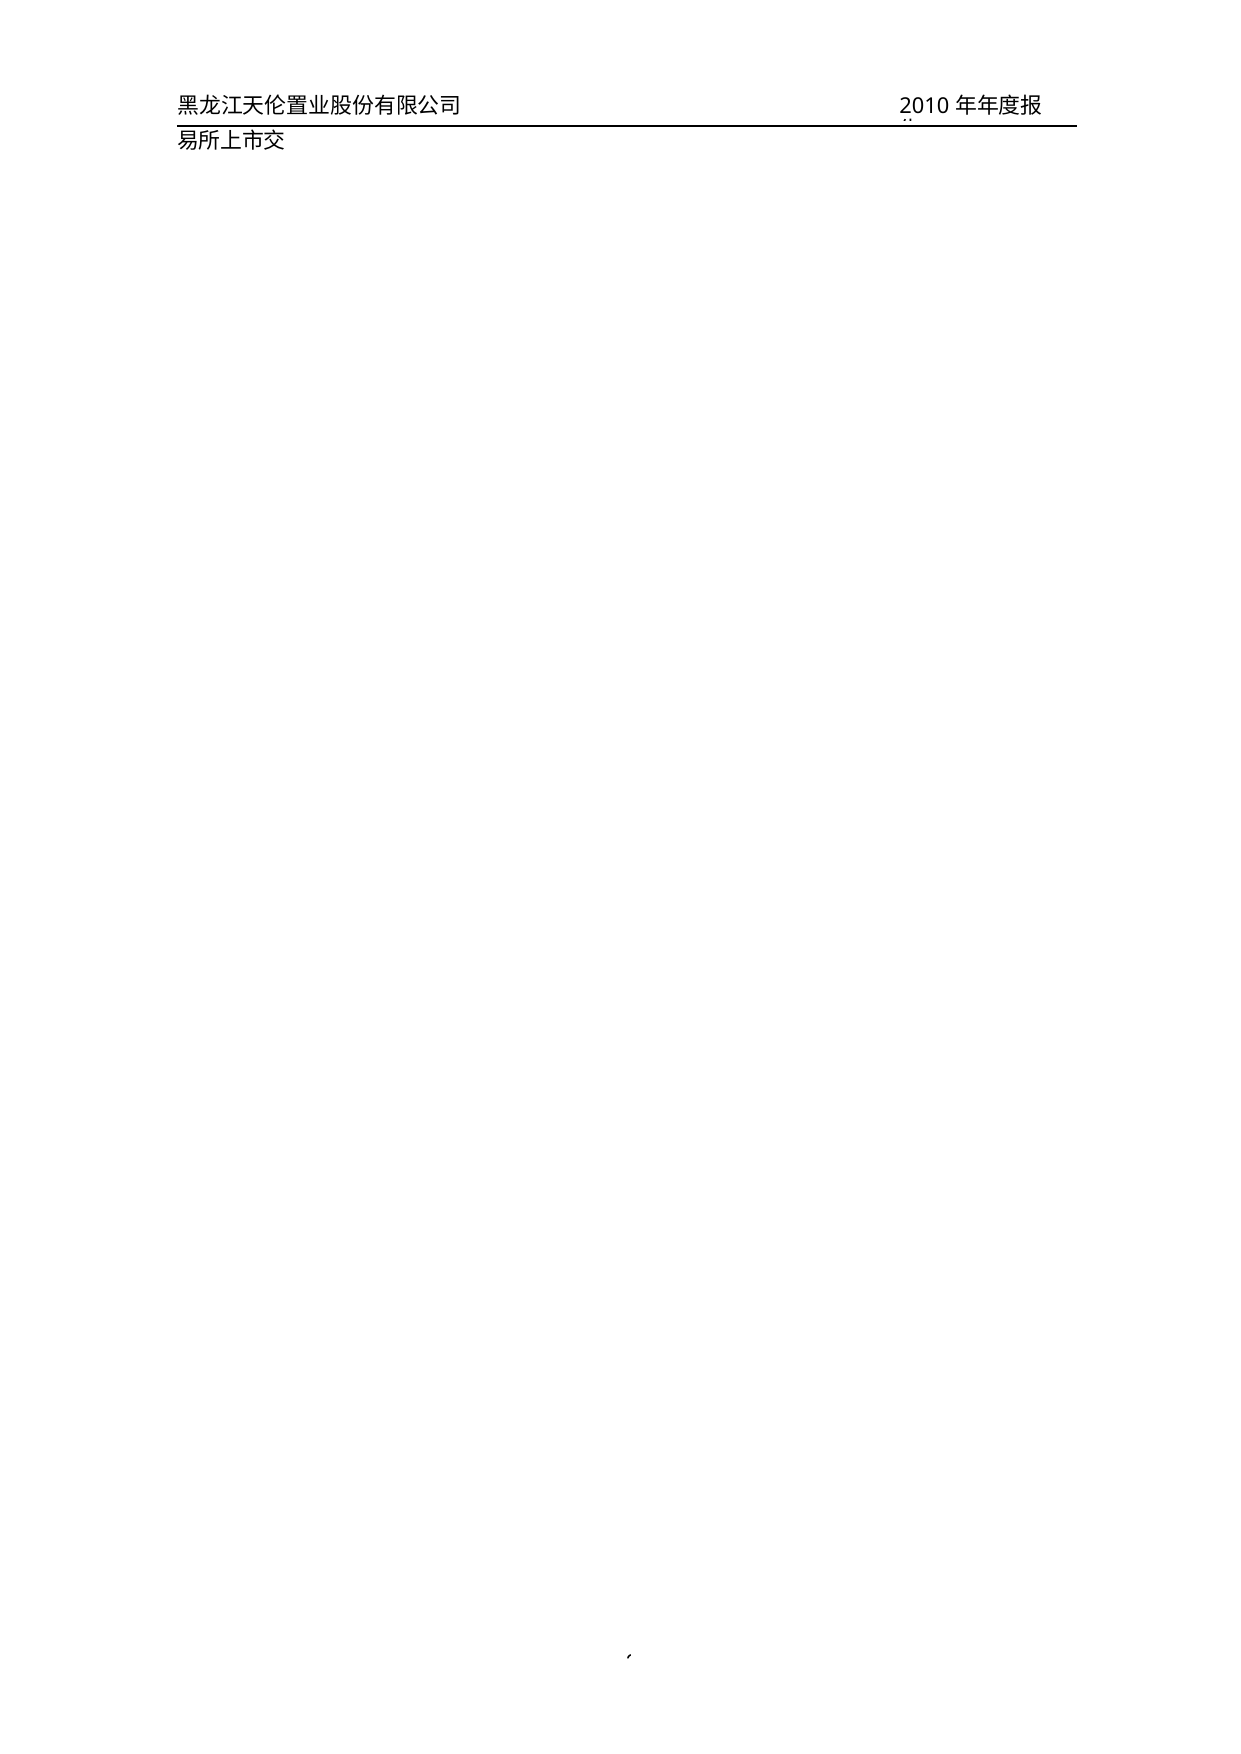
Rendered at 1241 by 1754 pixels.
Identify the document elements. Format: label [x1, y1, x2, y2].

text [177, 125, 1075, 155]
